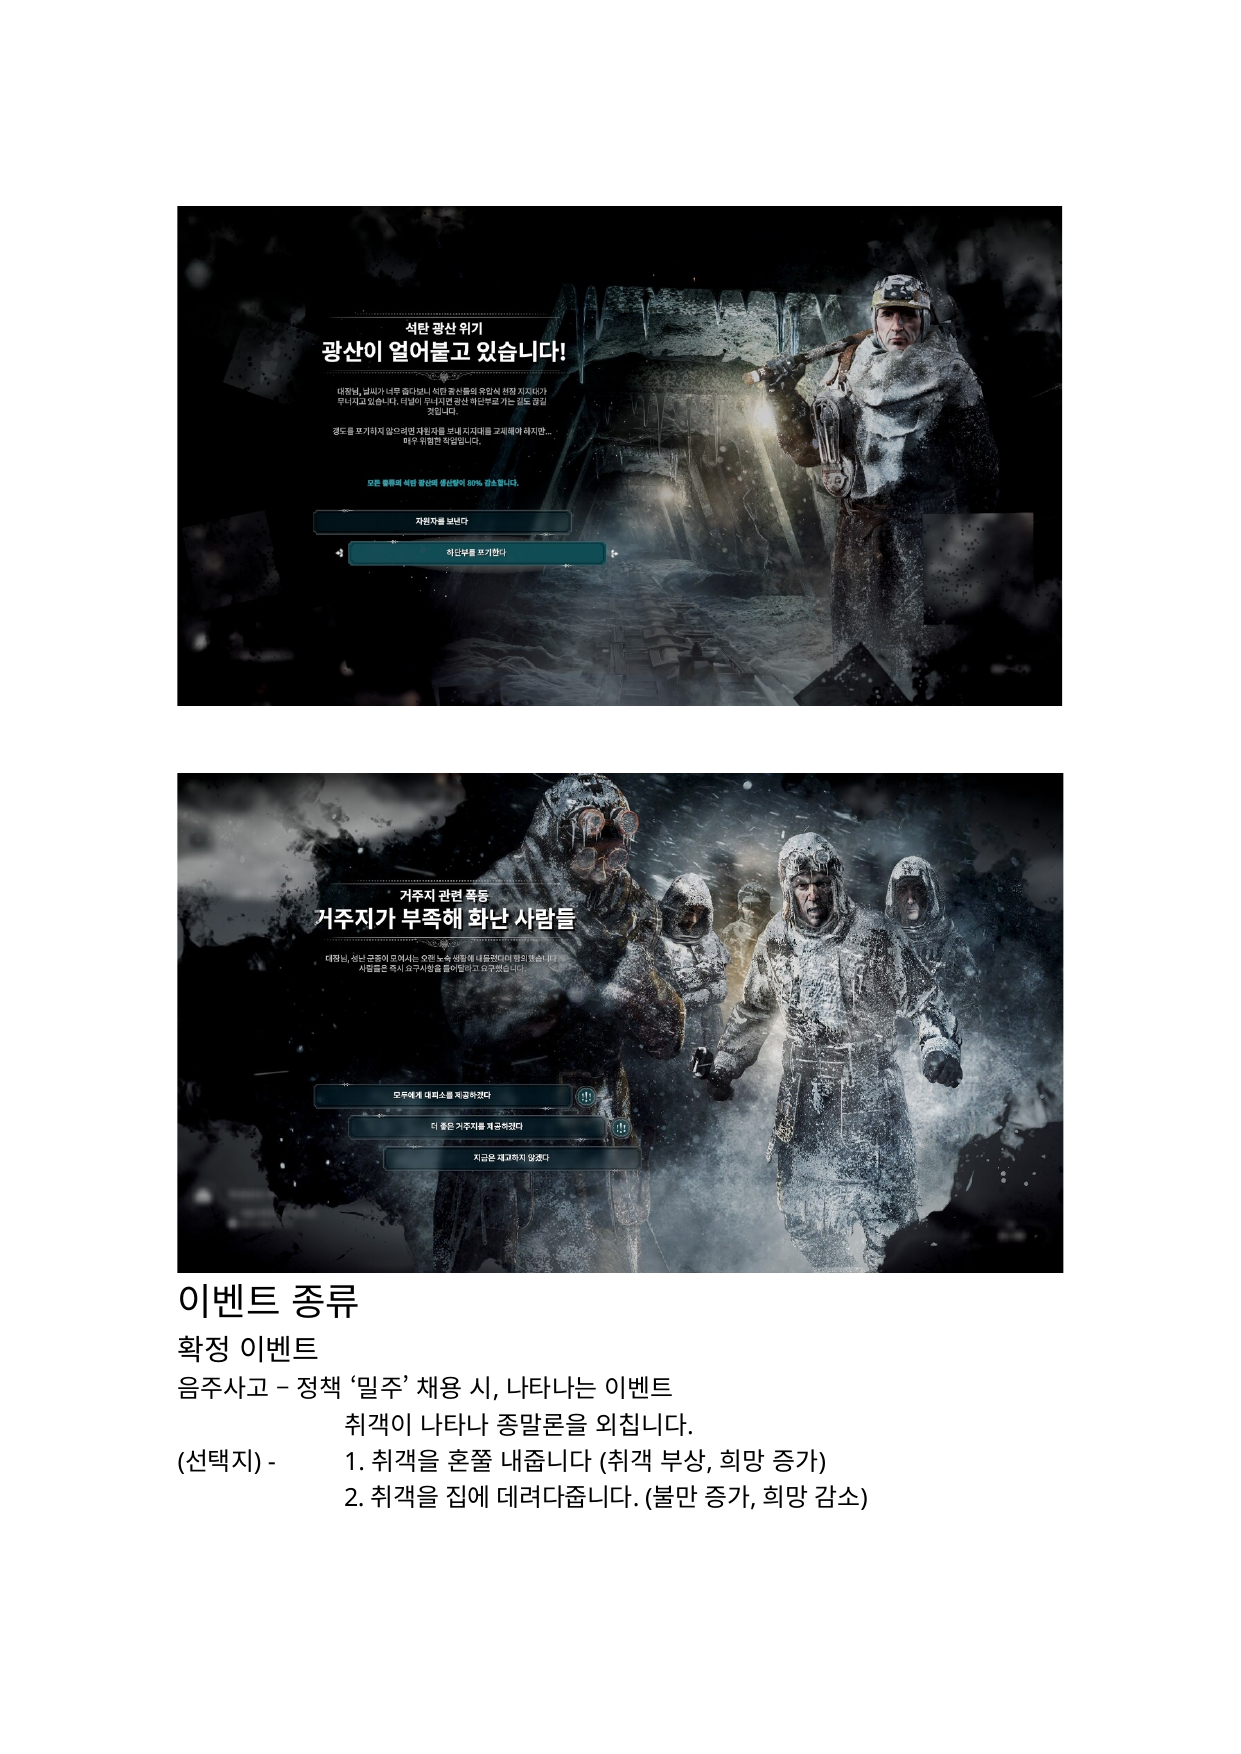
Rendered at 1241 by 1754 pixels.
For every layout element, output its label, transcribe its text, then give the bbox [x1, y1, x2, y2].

text (선택지) - 1. 취객을 혼쭐 내줍니다 (취객 부상, 희망 증가) [177, 1441, 1063, 1478]
text 확정 이벤트 [177, 1327, 1063, 1369]
picture [177, 206, 1063, 706]
picture [177, 773, 1064, 1273]
text 이벤트 종류 [177, 1273, 1063, 1327]
text 음주사고 – 정책 ‘밀주’ 채용 시, 나타나는 이벤트 [177, 1369, 1063, 1405]
text 취객이 나타나 종말론을 외칩니다. [177, 1405, 1063, 1441]
text 2. 취객을 집에 데려다줍니다. (불만 증가, 희망 감소) [177, 1478, 1063, 1514]
